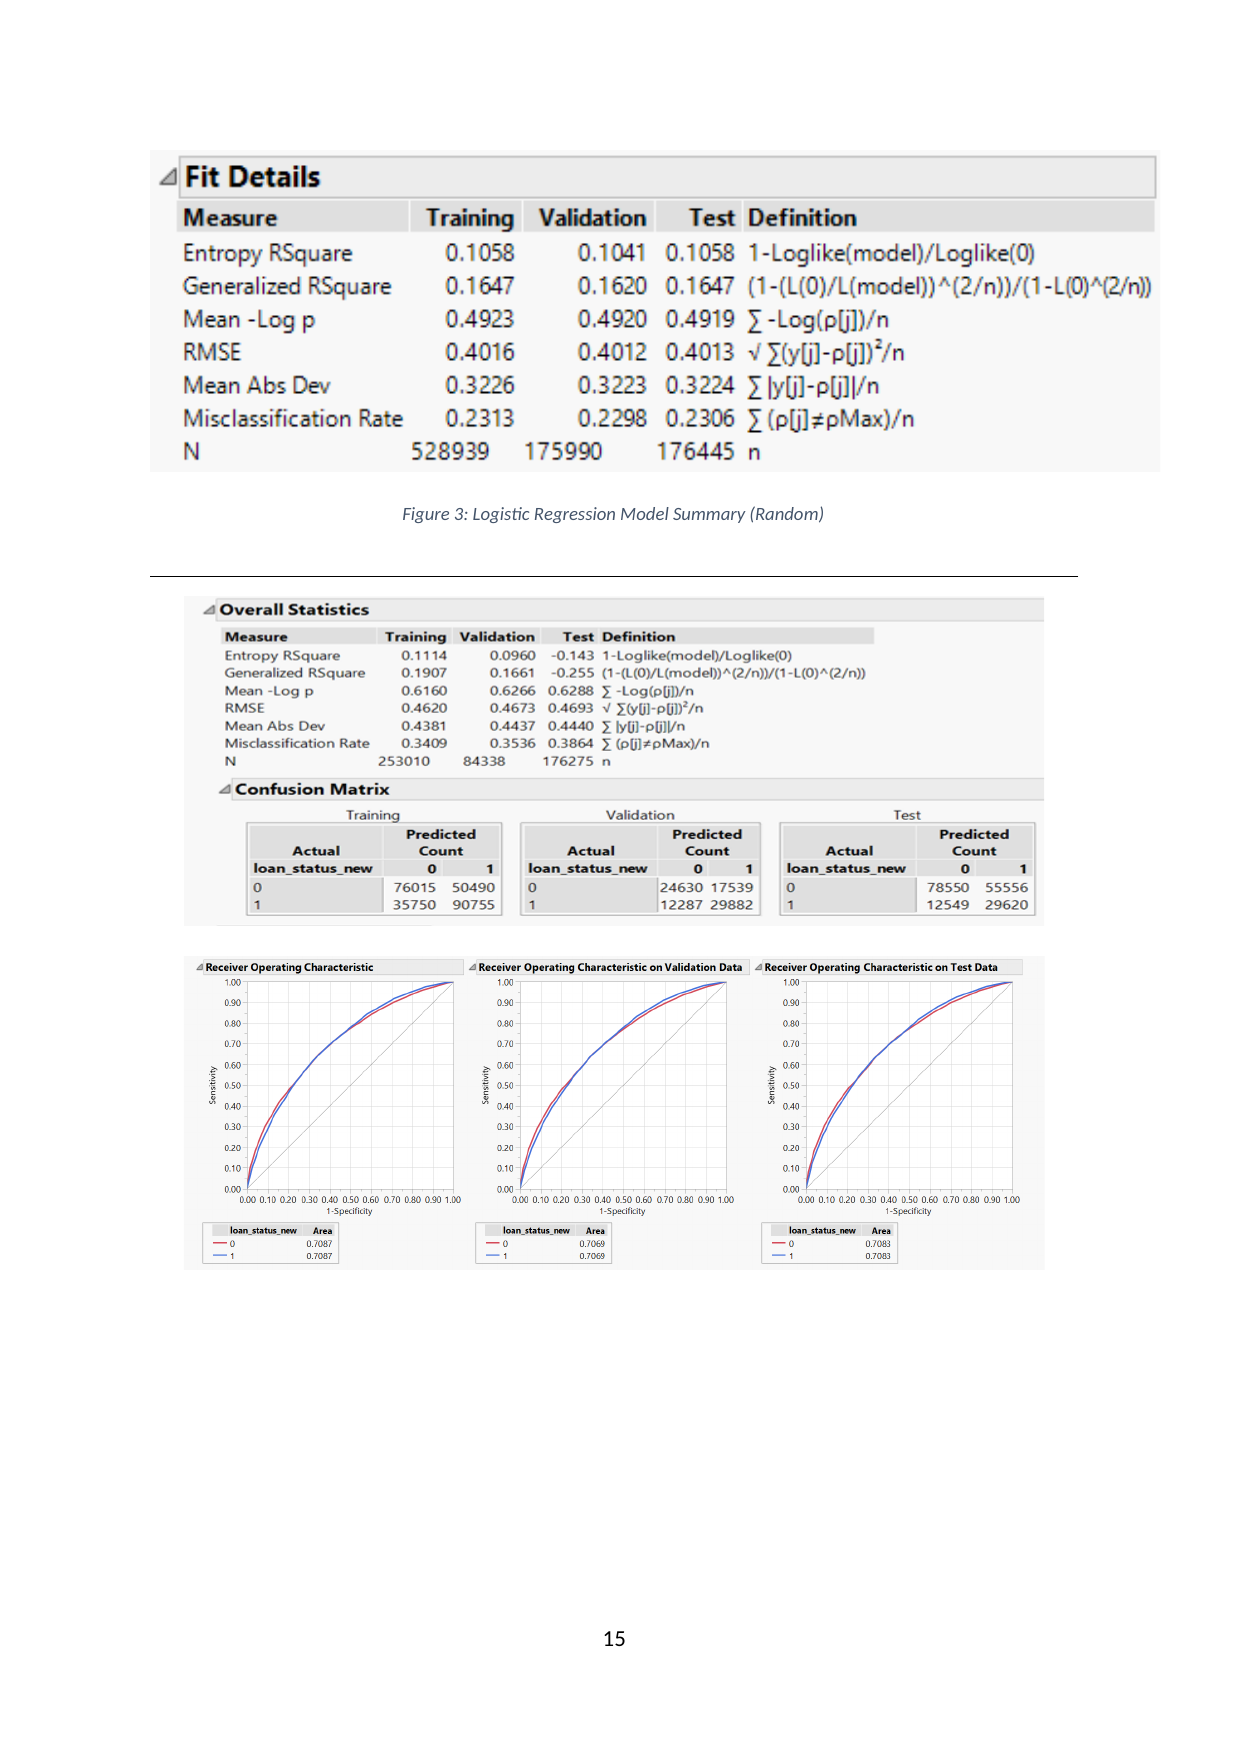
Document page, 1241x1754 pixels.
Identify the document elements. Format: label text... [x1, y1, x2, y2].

picture [150, 150, 1161, 472]
picture [183, 956, 1045, 1270]
picture [184, 596, 1045, 926]
